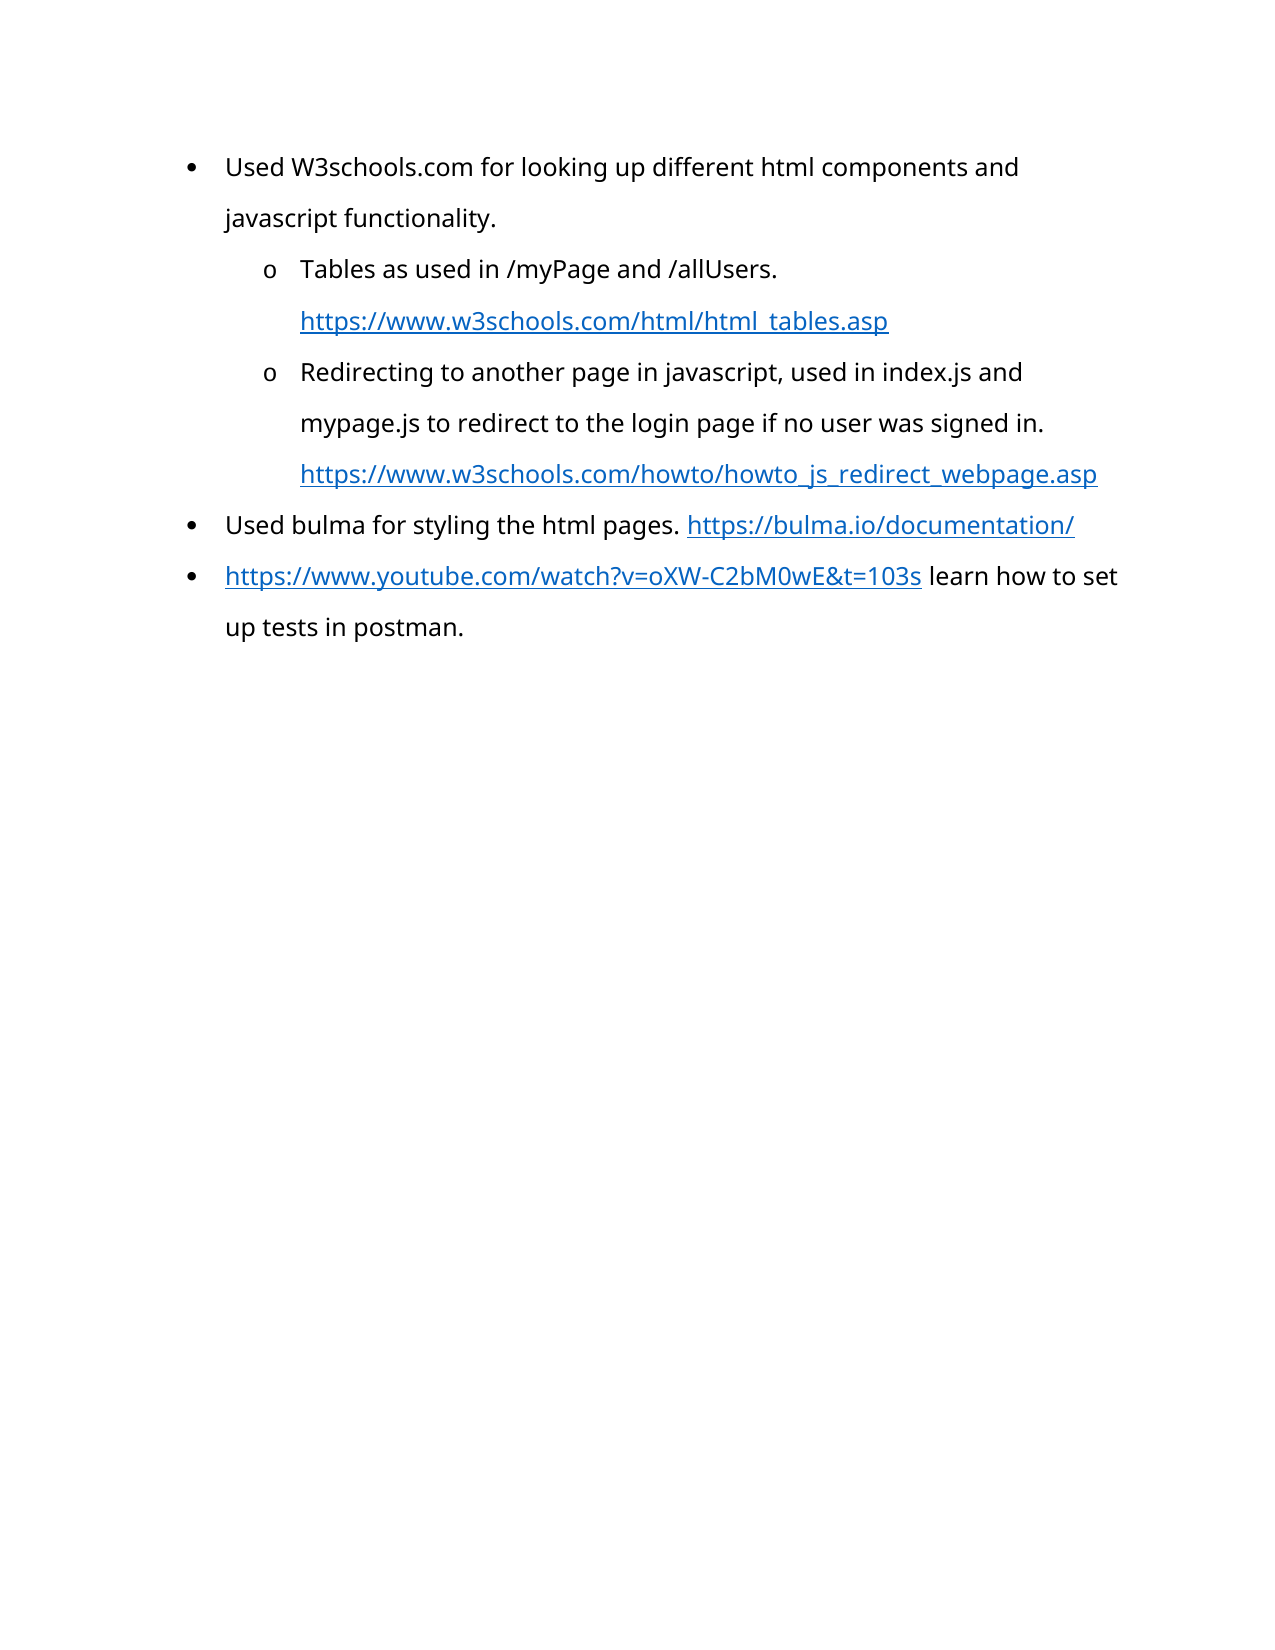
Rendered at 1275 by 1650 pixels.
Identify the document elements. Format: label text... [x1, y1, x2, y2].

list Tables as used in /myPage and /allUsers. https://www.w3schools.com/html/html_tables.asp [262, 252, 1125, 337]
list Used bulma for styling the html pages. https://bulma.io/documentation/ [187, 508, 1125, 542]
list Redirecting to another page in javascript, used in index.js and mypage.js to redirect to the login page if no user was signed in. https://www.w3schools.com/howto/howto_js_redirect_webpage.asp [262, 354, 1125, 491]
list Used W3schools.com for looking up different html components and javascript functionality. [187, 150, 1125, 235]
list https://www.youtube.com/watch?v=oXW-C2bM0wE&t=103s learn how to set up tests in postman. [187, 559, 1125, 644]
